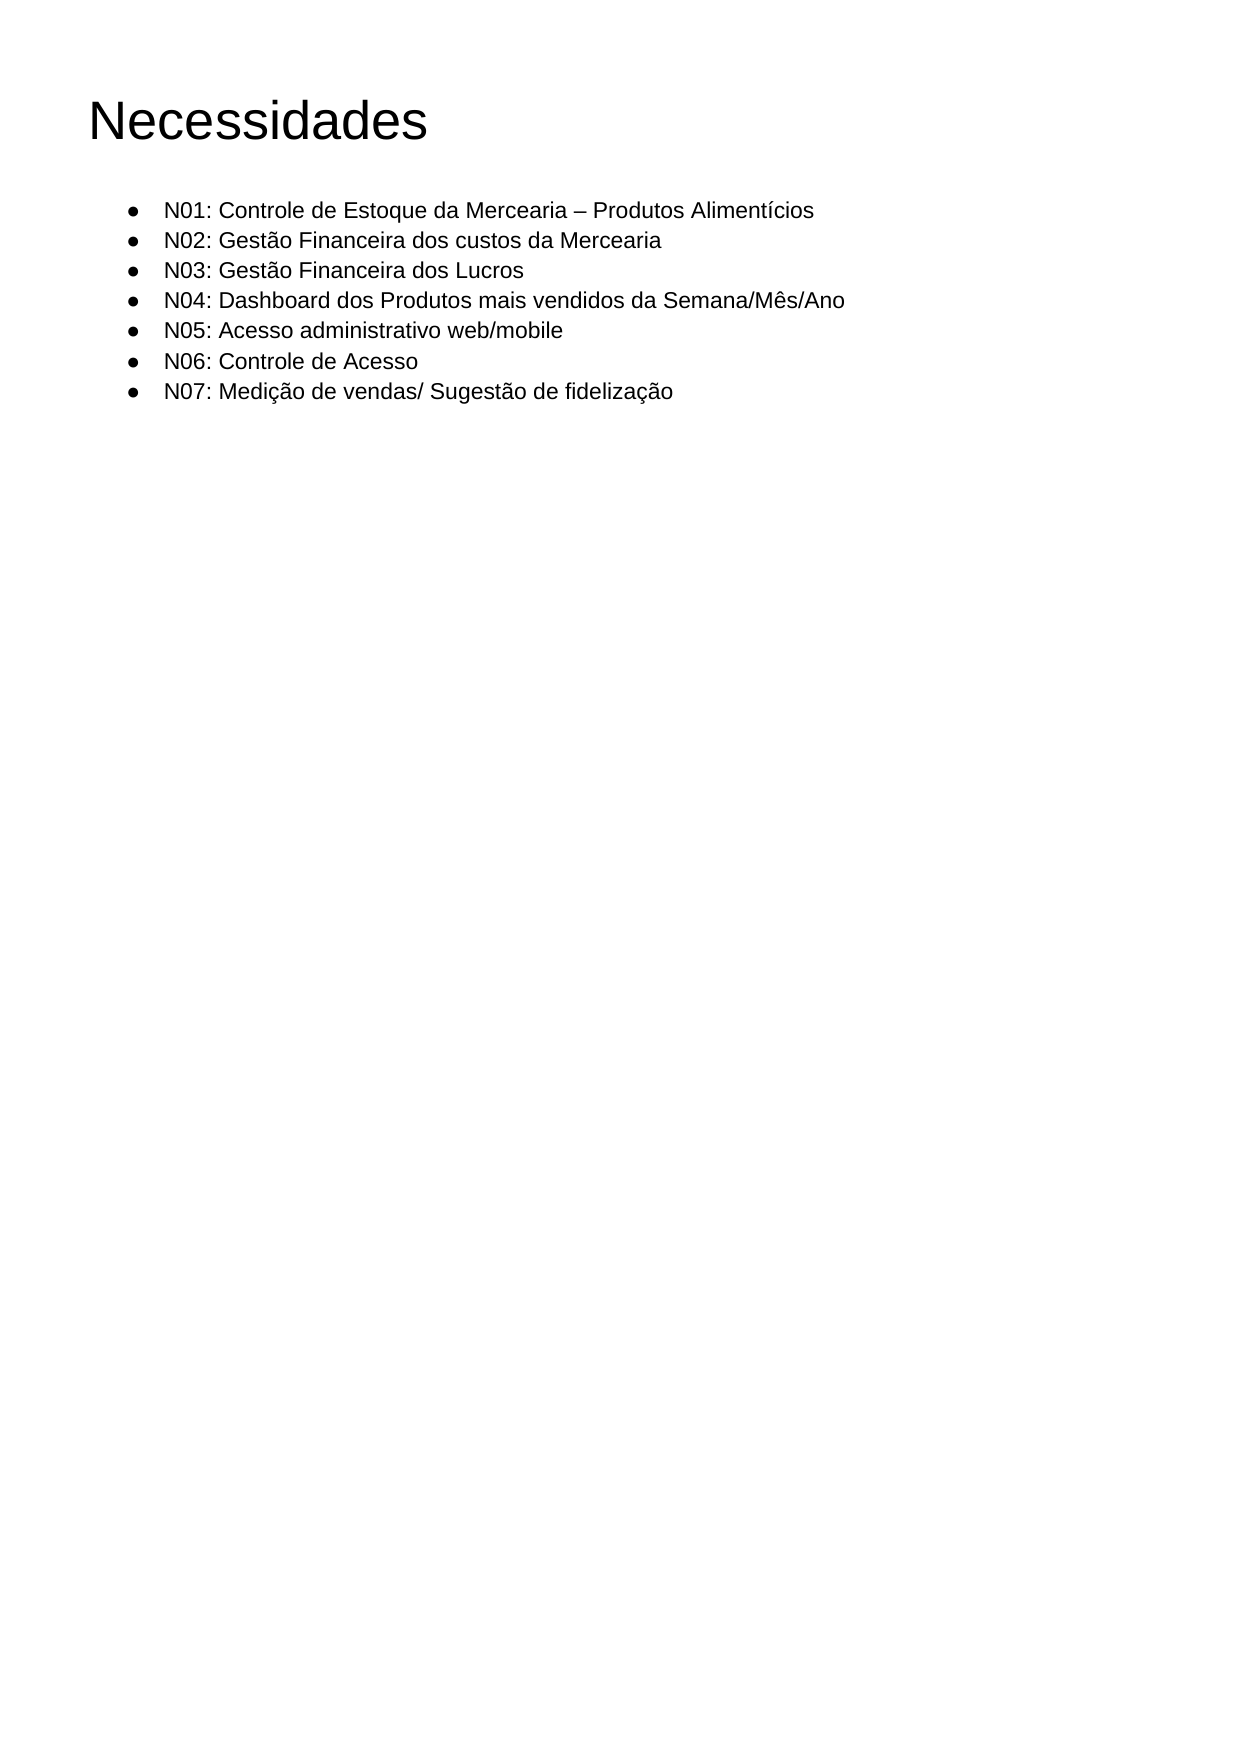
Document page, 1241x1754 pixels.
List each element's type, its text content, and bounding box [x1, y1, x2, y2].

list N03: Gestão Financeira dos Lucros [126, 257, 1090, 283]
title Necessidades [88, 88, 1090, 151]
list N04: Dashboard dos Produtos mais vendidos da Semana/Mês/Ano [126, 287, 1090, 313]
list N07: Medição de vendas/ Sugestão de fidelização [126, 378, 1090, 404]
list N05: Acesso administrativo web/mobile [126, 317, 1090, 344]
list N02: Gestão Financeira dos custos da Mercearia [126, 227, 1090, 253]
list N01: Controle de Estoque da Mercearia – Produtos Alimentícios [126, 197, 1090, 223]
list N06: Controle de Acesso [126, 348, 1090, 374]
